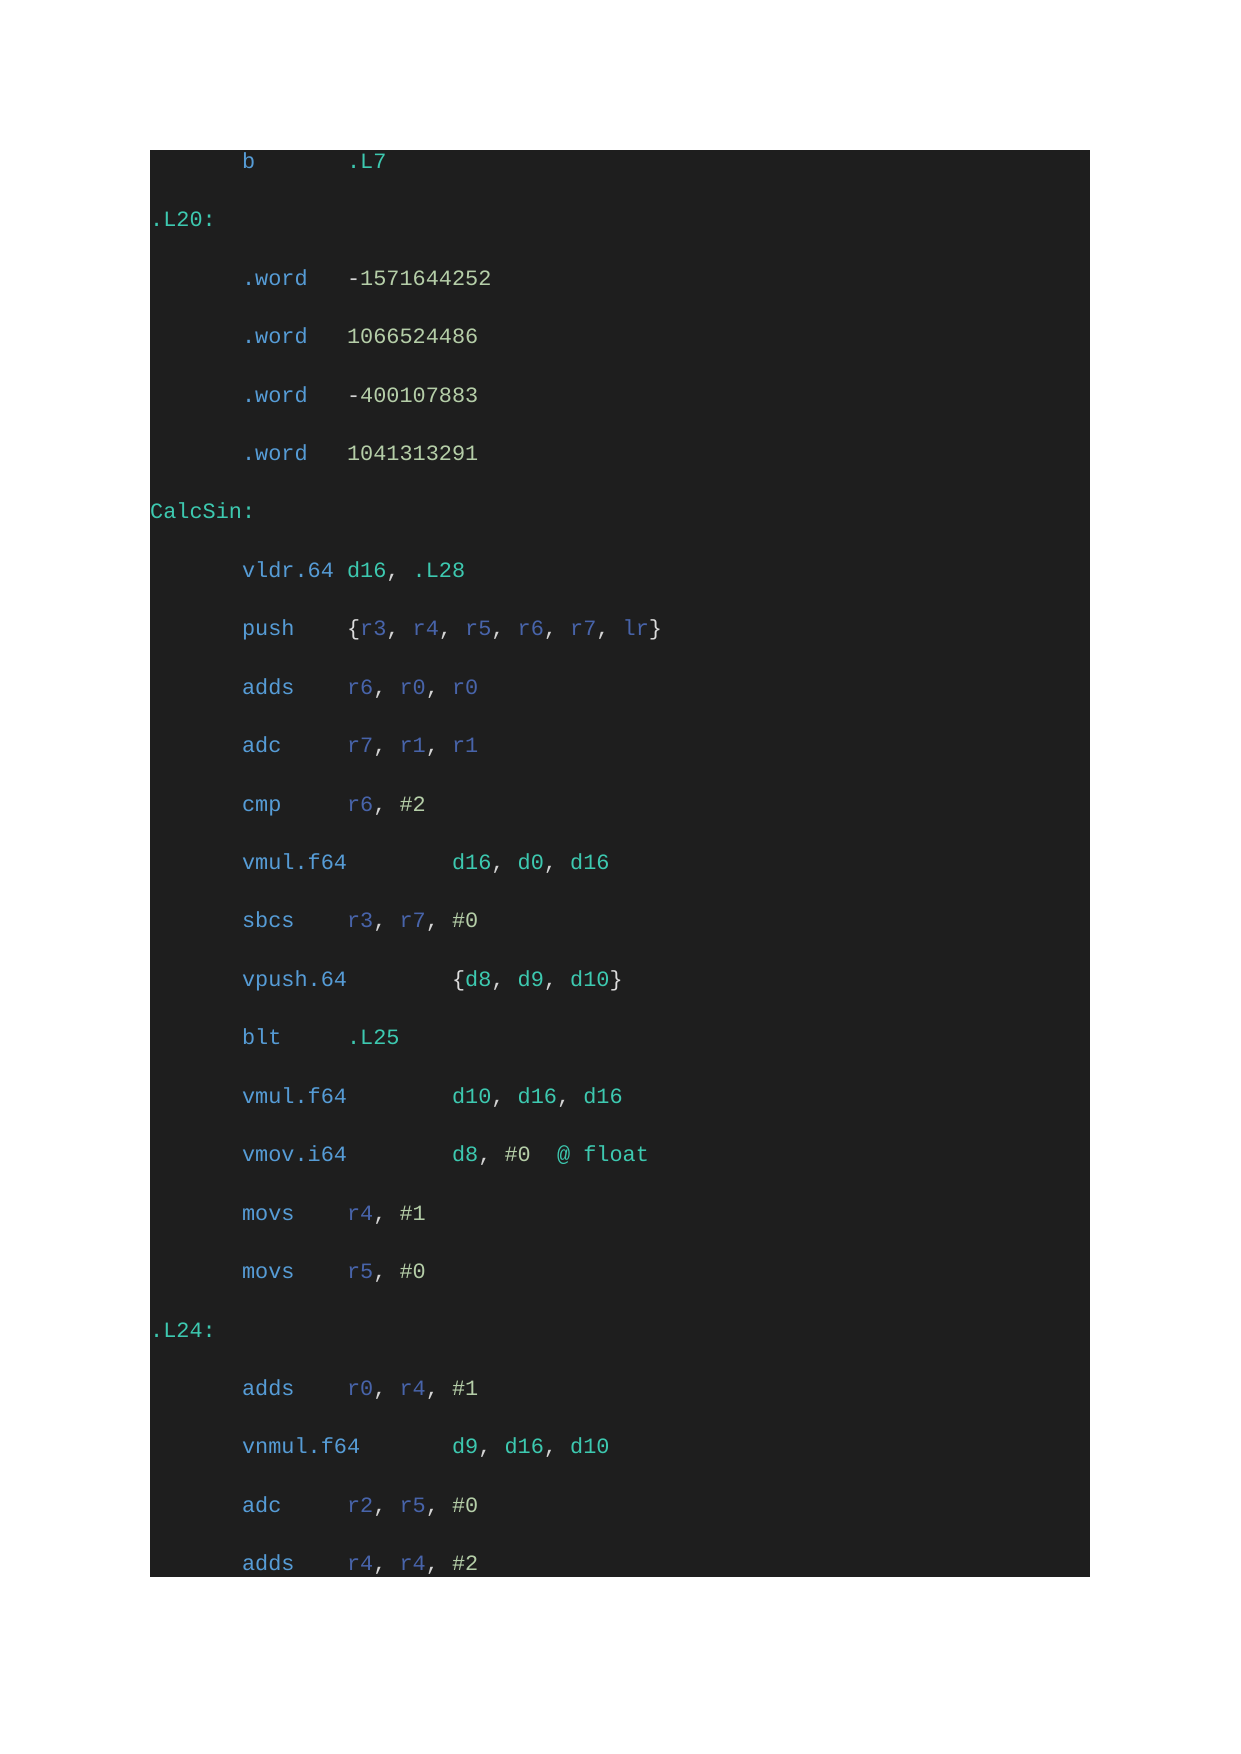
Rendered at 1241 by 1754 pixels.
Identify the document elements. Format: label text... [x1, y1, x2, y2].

text .L20: [150, 208, 1090, 233]
text CalcSin: [150, 501, 1090, 525]
text vpush.64 {d8, d9, d10} [150, 968, 1090, 993]
text movs r5, #0 [150, 1260, 1090, 1285]
text movs r4, #1 [150, 1202, 1090, 1227]
text cmp r6, #2 [150, 793, 1090, 818]
text blt .L25 [150, 1027, 1090, 1051]
text adc r7, r1, r1 [150, 734, 1090, 759]
text push {r3, r4, r5, r6, r7, lr} [150, 617, 1090, 642]
text .word -1571644252 [150, 267, 1090, 292]
text vnmul.f64 d9, d16, d10 [150, 1436, 1090, 1460]
text vldr.64 d16, .L28 [150, 559, 1090, 584]
text vmul.f64 d10, d16, d16 [150, 1085, 1090, 1110]
text .word 1066524486 [150, 325, 1090, 350]
text adc r2, r5, #0 [150, 1494, 1090, 1519]
text adds r0, r4, #1 [150, 1377, 1090, 1402]
text adds r6, r0, r0 [150, 676, 1090, 701]
text .word -400107883 [150, 384, 1090, 408]
text vmul.f64 d16, d0, d16 [150, 851, 1090, 876]
text b .L7 [150, 150, 1090, 175]
text .L24: [150, 1319, 1090, 1343]
text sbcs r3, r7, #0 [150, 910, 1090, 934]
text .word 1041313291 [150, 442, 1090, 467]
text adds r4, r4, #2 [150, 1552, 1090, 1577]
text vmov.i64 d8, #0 @ float [150, 1143, 1090, 1168]
